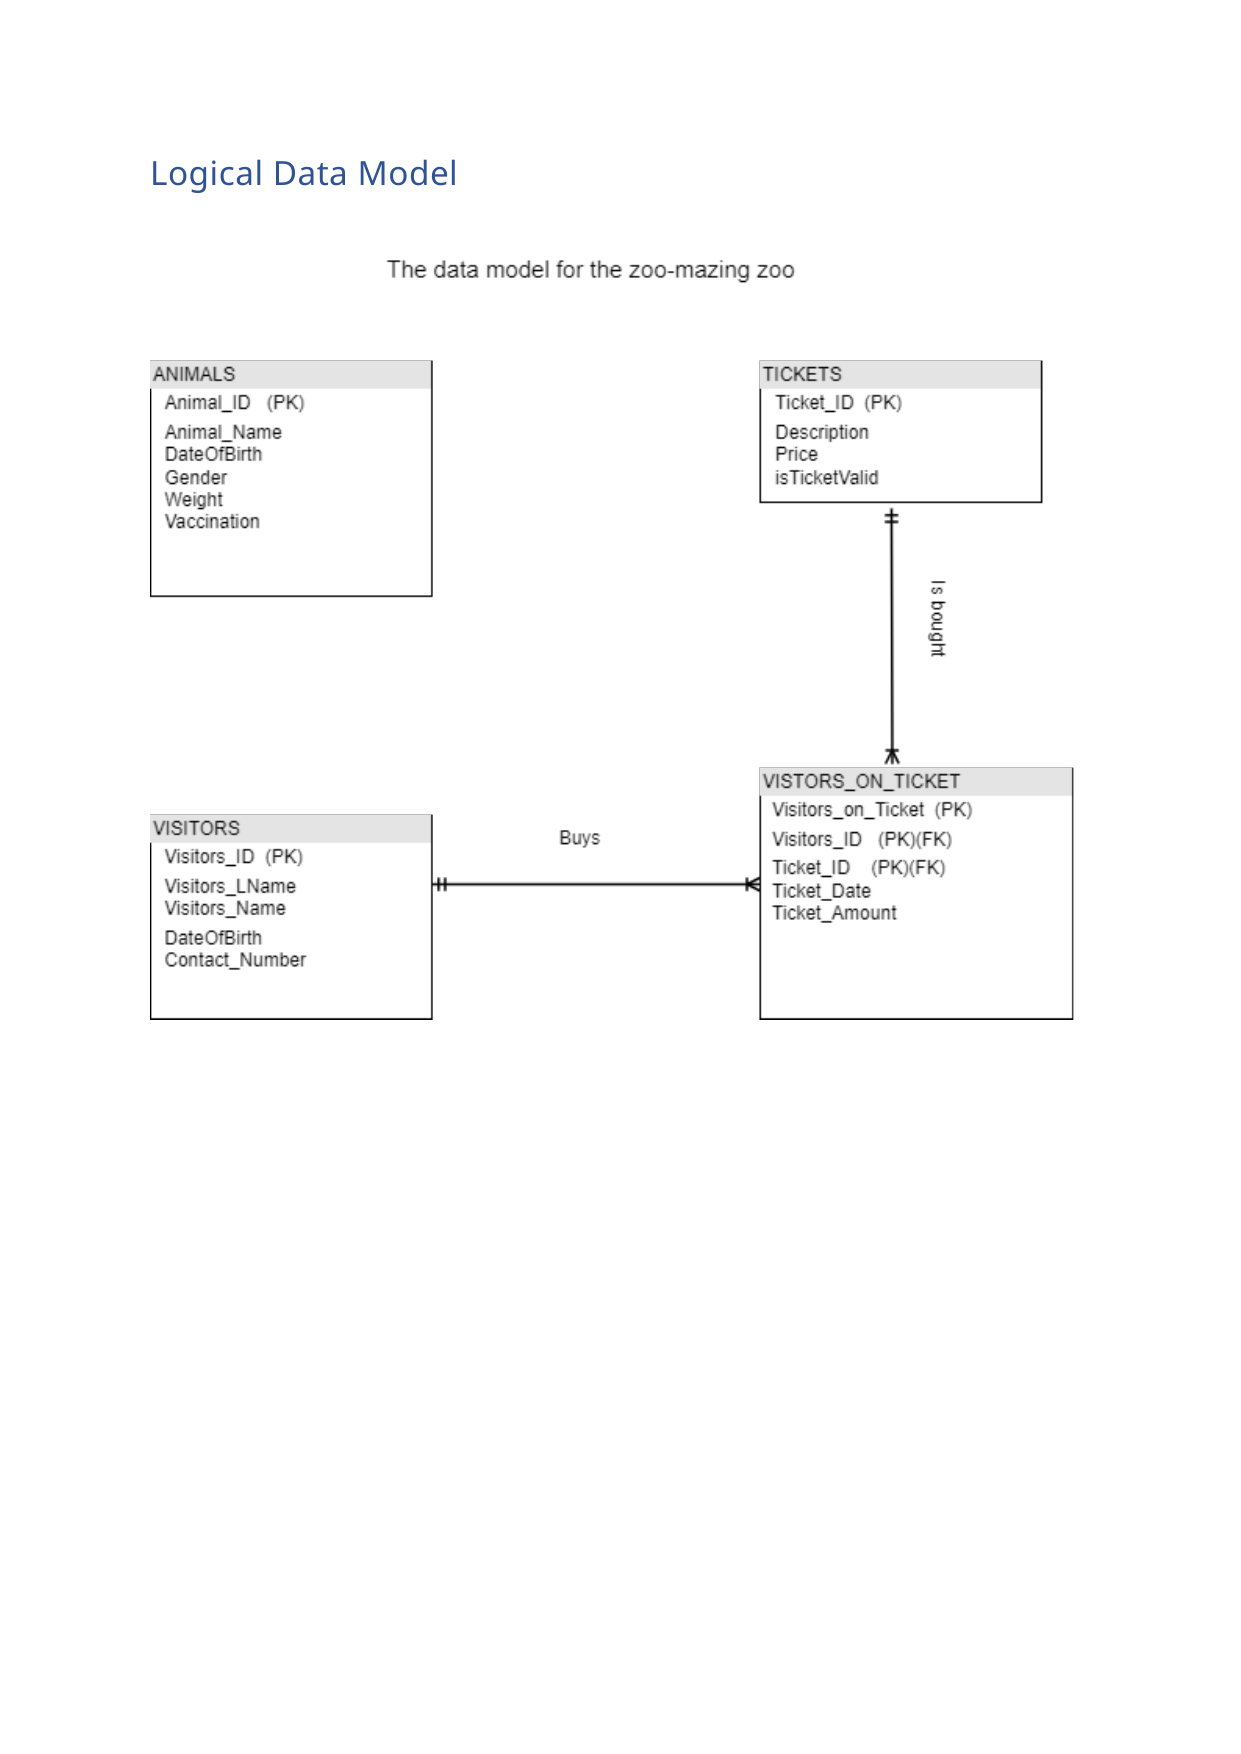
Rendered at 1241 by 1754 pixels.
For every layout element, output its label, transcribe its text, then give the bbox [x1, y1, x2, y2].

picture [150, 245, 1074, 1020]
subtitle Logical Data Model [150, 150, 1090, 195]
